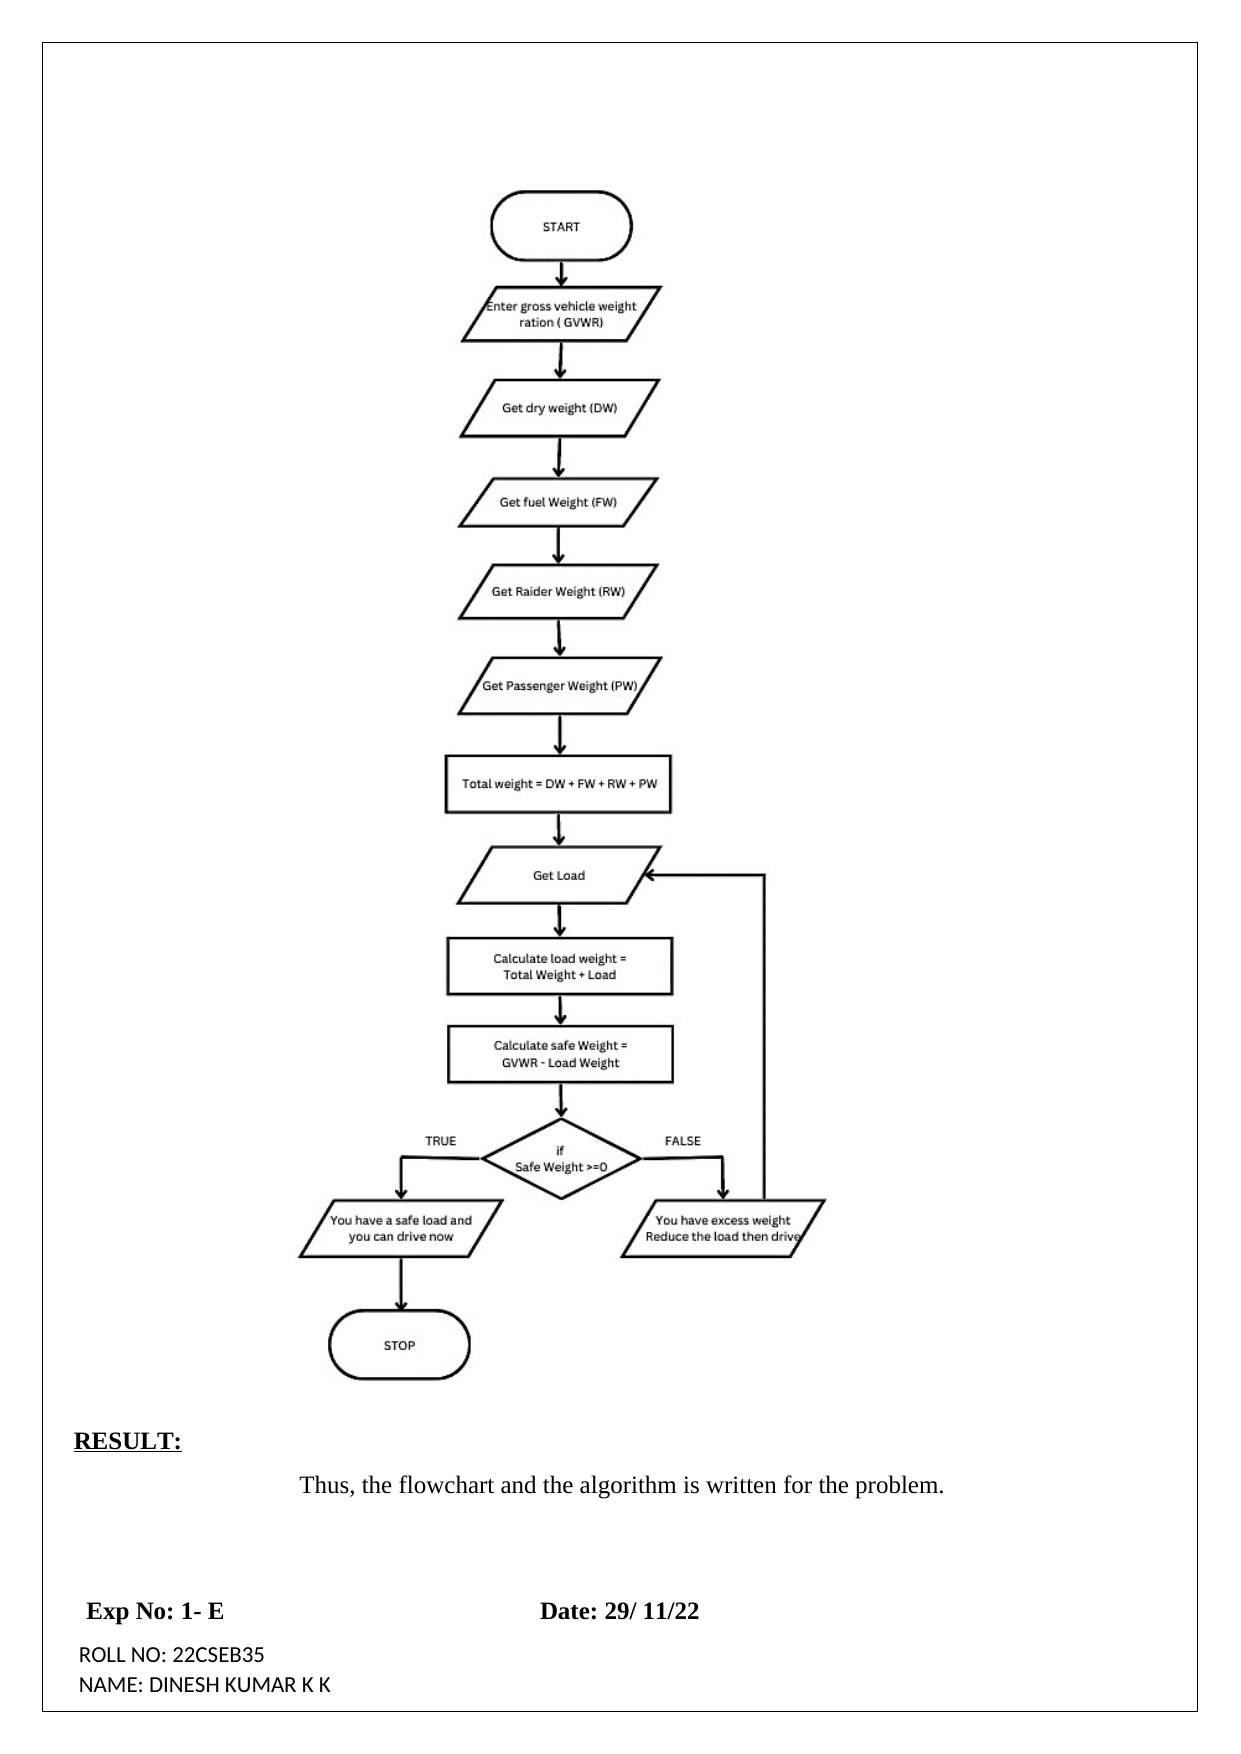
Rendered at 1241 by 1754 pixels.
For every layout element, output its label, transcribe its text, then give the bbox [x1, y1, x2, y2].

text Date: 29/ 11/22 [540, 1596, 1165, 1625]
picture [275, 173, 849, 1417]
text RESULT: [73, 1426, 1165, 1455]
text Exp No: 1- E [86, 1596, 322, 1625]
text Thus, the flowchart and the algorithm is written for the problem. [75, 1471, 945, 1499]
